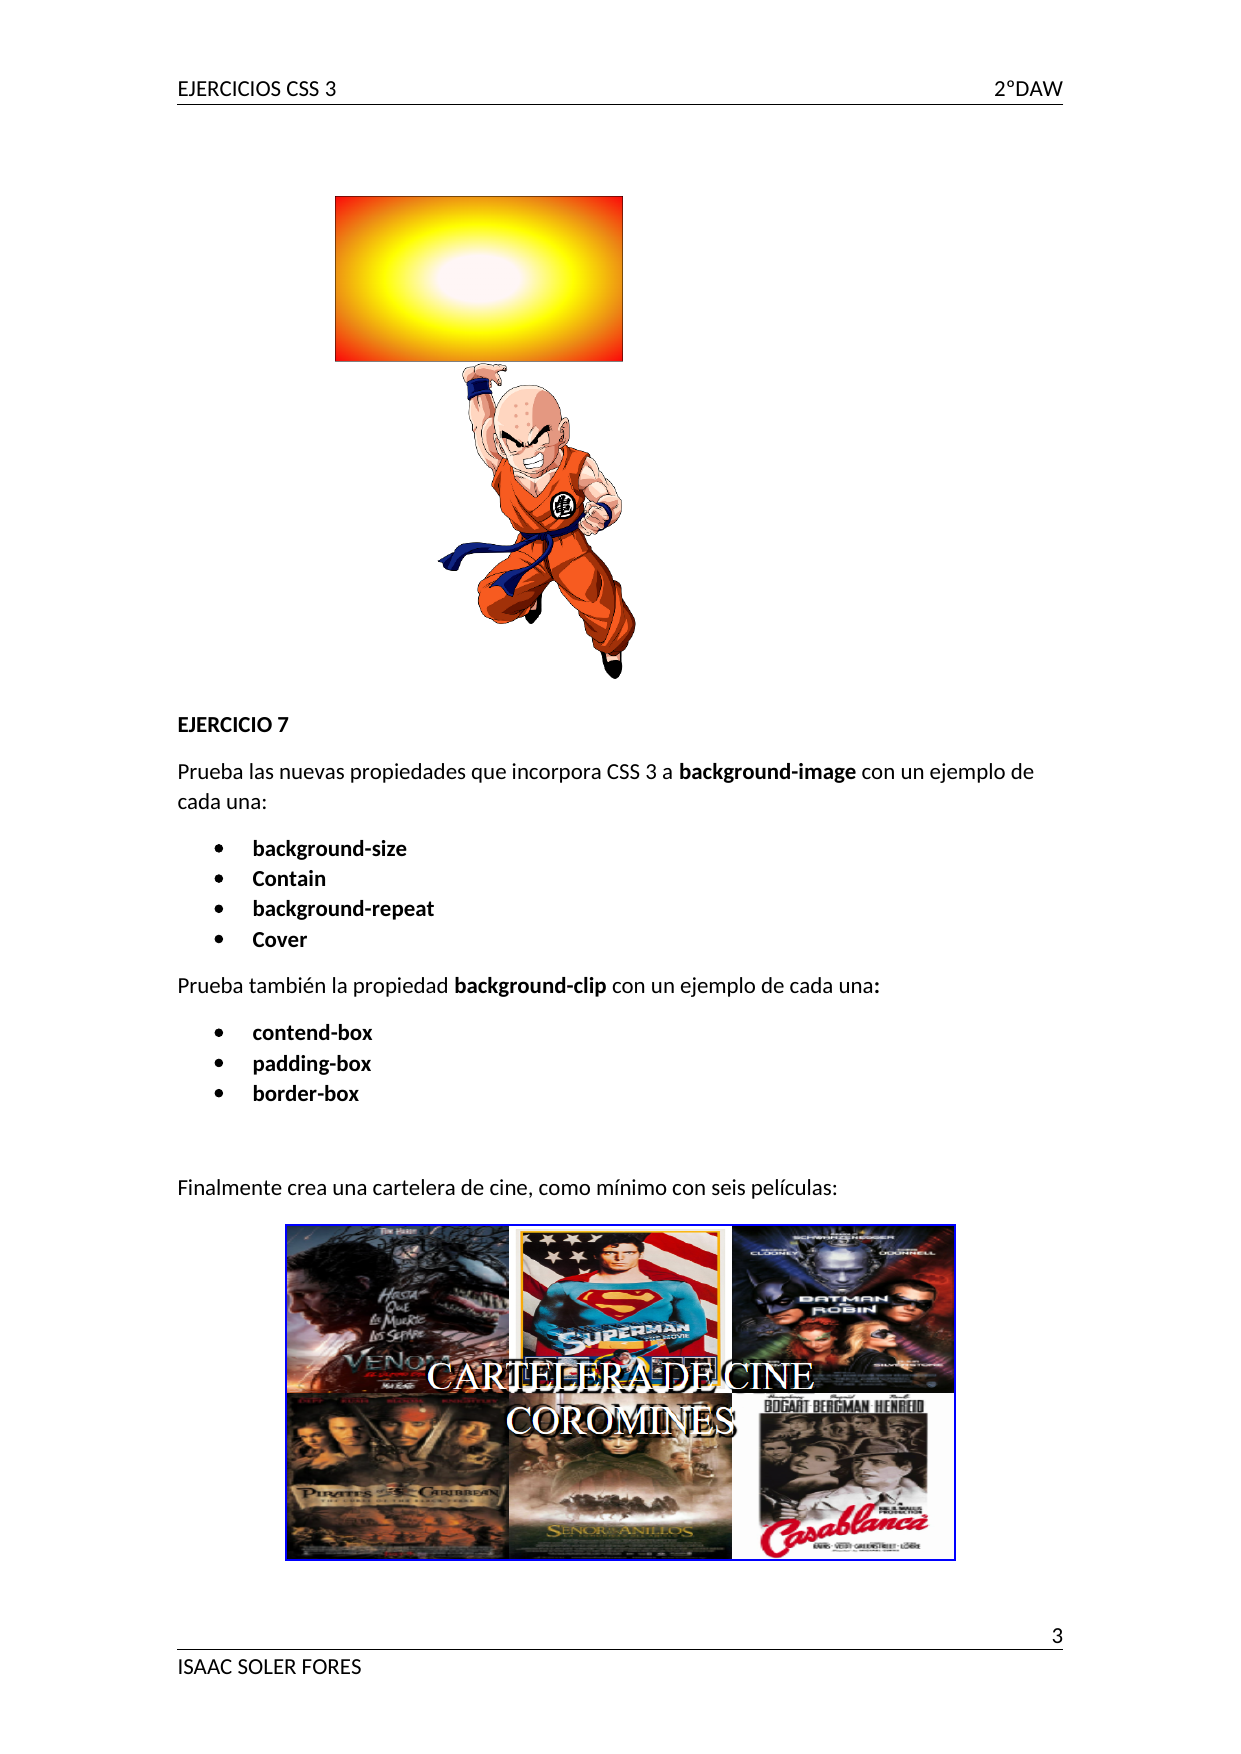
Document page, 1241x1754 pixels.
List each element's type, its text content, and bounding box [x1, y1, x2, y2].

picture [332, 194, 676, 719]
text Prueba también la propiedad background-clip con un ejemplo de cada una: [177, 972, 1063, 999]
list background-size [215, 834, 1063, 862]
list border-box [215, 1079, 1063, 1107]
picture [280, 1219, 960, 1567]
list padding-box [215, 1049, 1063, 1077]
list contend-box [215, 1018, 1063, 1046]
text EJERCICIO 7 [177, 710, 1063, 738]
list Cover [215, 925, 1063, 953]
text Finalmente crea una cartelera de cine, como mínimo con seis películas: [177, 1173, 1063, 1201]
list background-repeat [215, 894, 1063, 922]
text Prueba las nuevas propiedades que incorpora CSS 3 a background-image con un ejemplo de cada una: [177, 757, 1063, 815]
list Contain [215, 864, 1063, 892]
